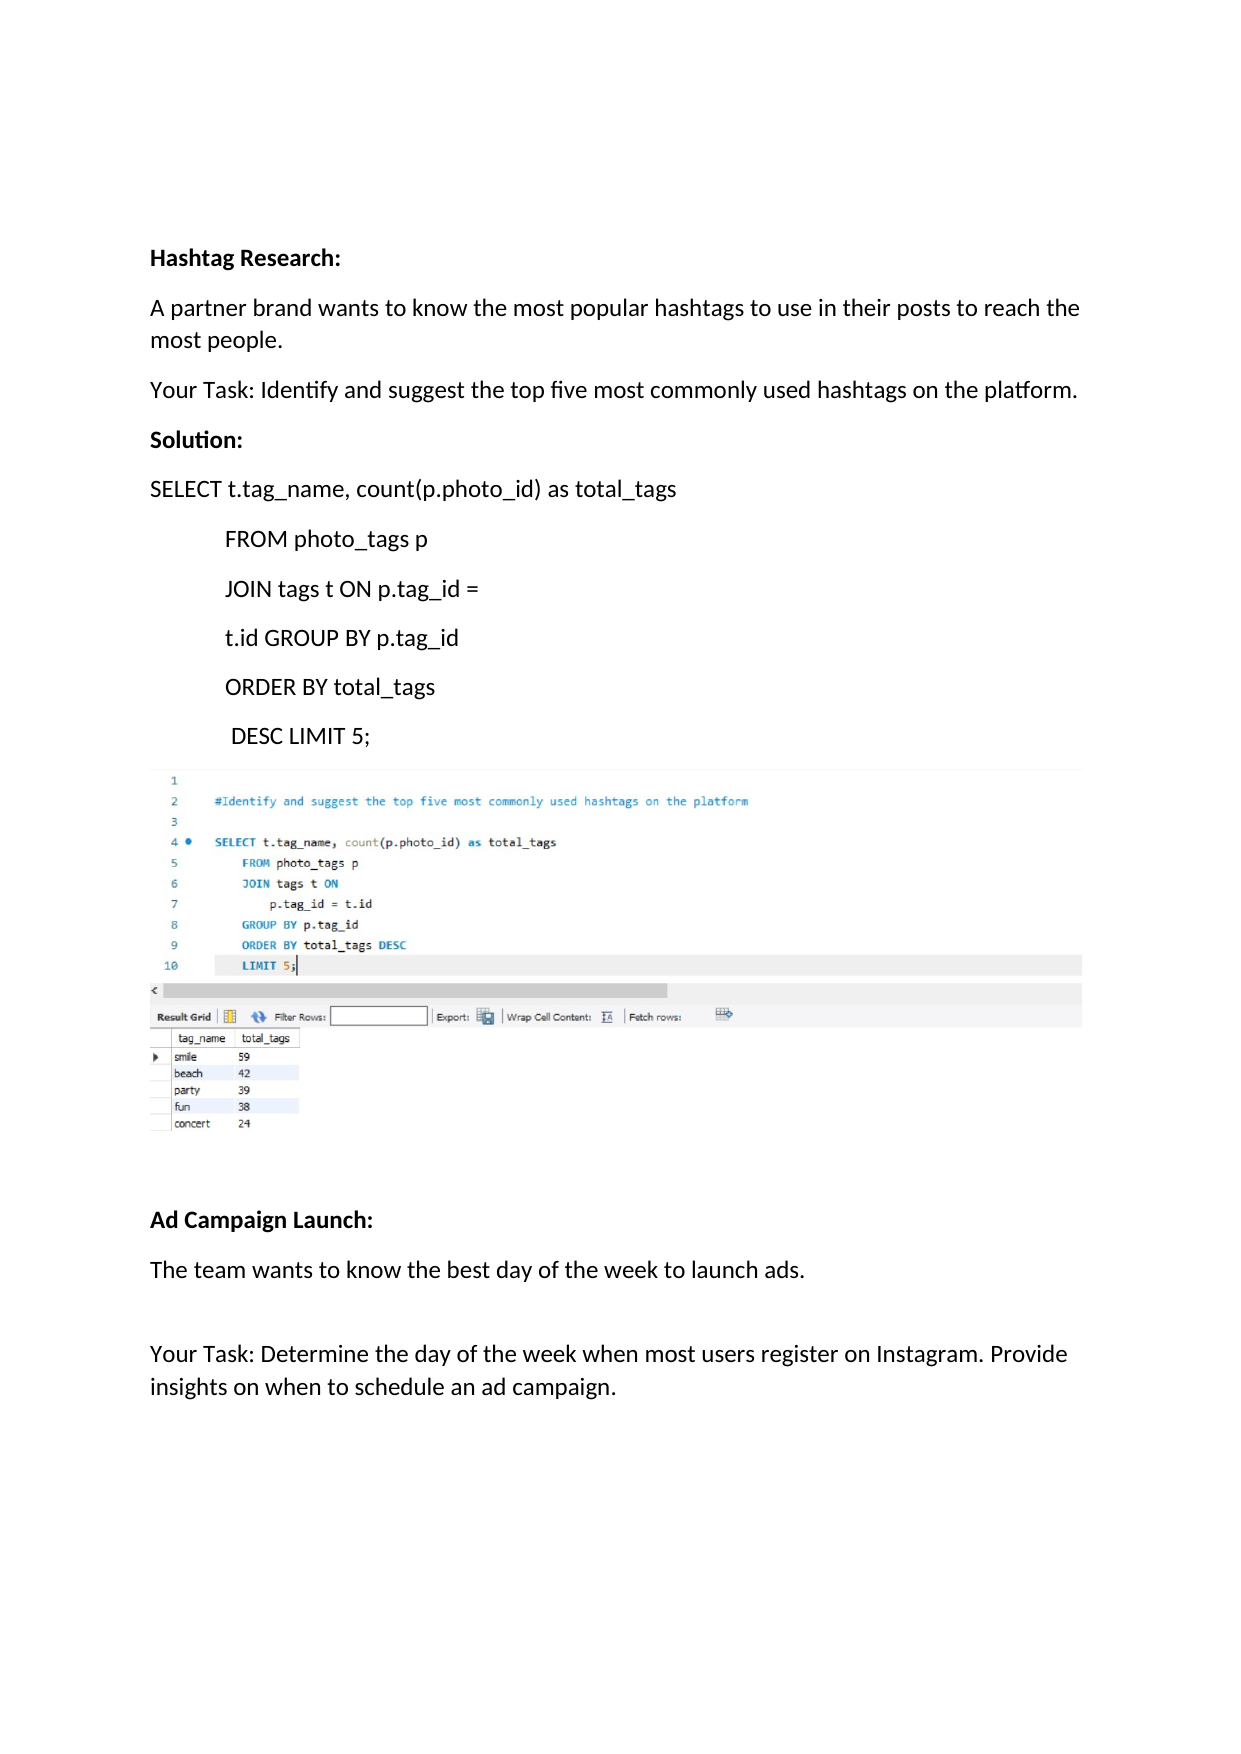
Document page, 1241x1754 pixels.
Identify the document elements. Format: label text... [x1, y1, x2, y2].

text ORDER BY total_tags DESC LIMIT 5; [225, 671, 492, 751]
text A partner brand wants to know the most popular hashtags to use in their posts to reach the most people. [150, 292, 1103, 355]
subtitle Ad Campaign Launch: [150, 1204, 1103, 1235]
text The team wants to know the best day of the week to launch ads. [150, 1254, 1103, 1284]
subtitle Solution: [150, 424, 1103, 454]
picture [150, 769, 1083, 1131]
subtitle Hashtag Research: [150, 242, 1103, 273]
text JOIN tags t ON p.tag_id = t.id GROUP BY p.tag_id [225, 573, 517, 652]
text Your Task: Identify and suggest the top five most commonly used hashtags on the platform. [150, 374, 1103, 405]
text SELECT t.tag_name, count(p.photo_id) as total_tags FROM photo_tags p [150, 473, 732, 554]
text Your Task: Determine the day of the week when most users register on Instagram. Provide insights on when to schedule an ad campaign. [150, 1338, 1103, 1401]
